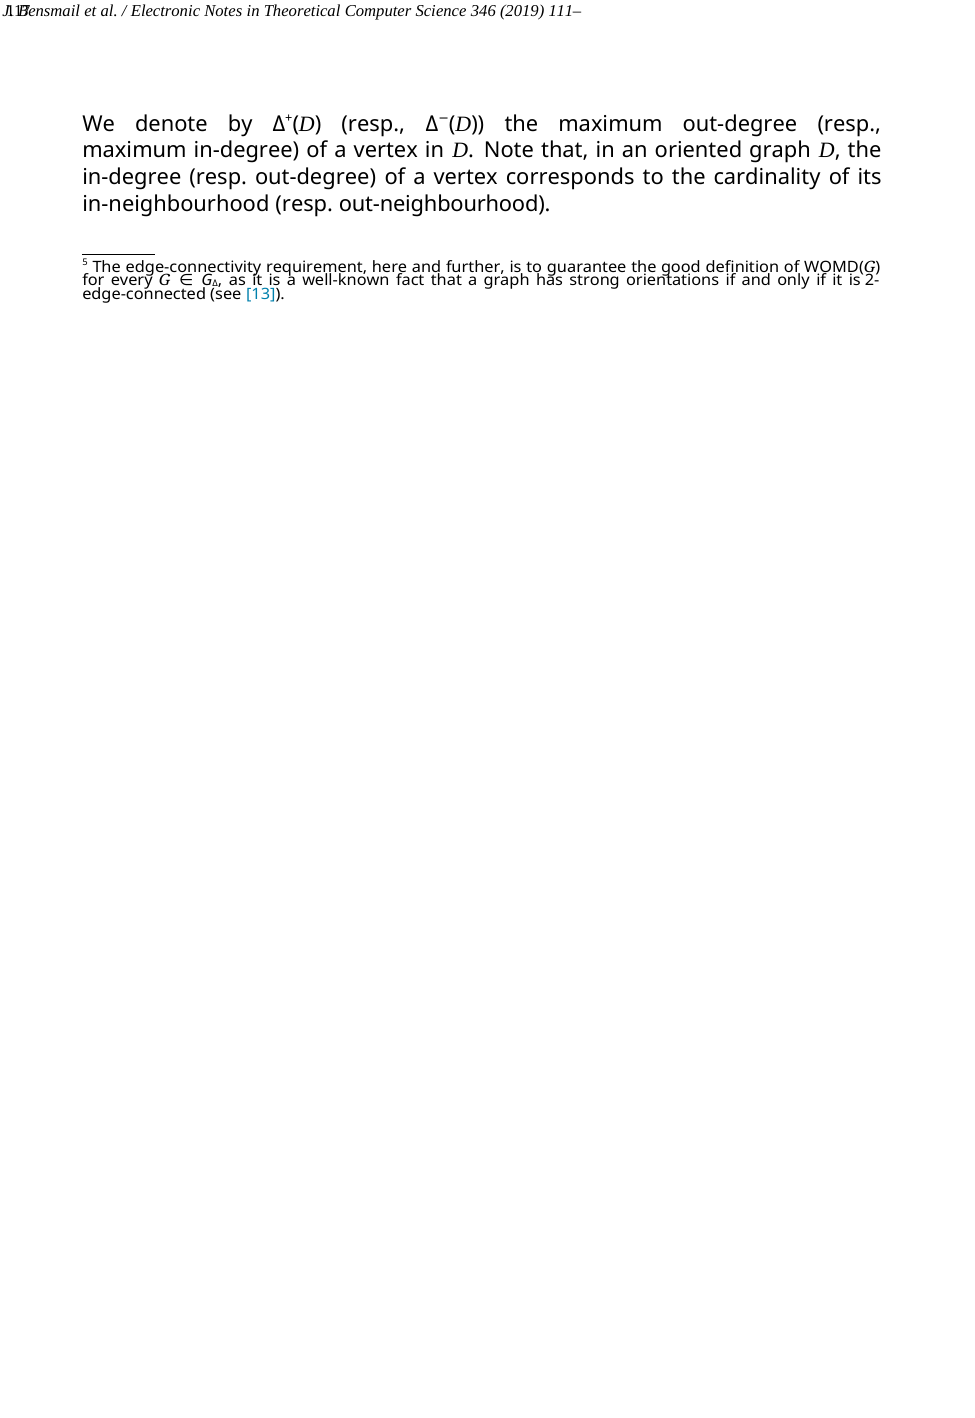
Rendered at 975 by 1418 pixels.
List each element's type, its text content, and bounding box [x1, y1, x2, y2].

text 5 The edge-connectivity requirement, here and further, is to guarantee the good definition of WOMD(G) for every G ∈ GΔ, as it is a well-known fact that a graph has strong orientations if and only if it is 2-edge-connected (see [13]). [82, 261, 881, 304]
picture [247, 290, 251, 301]
text We denote by Δ+(D) (resp., Δ−(D)) the maximum out-degree (resp., maximum in-degree) of a vertex in D. Note that, in an oriented graph D, the in-degree (resp. out-degree) of a vertex corresponds to the cardinality of its in-neighbourhood (resp. out-neighbourhood). [82, 110, 881, 218]
